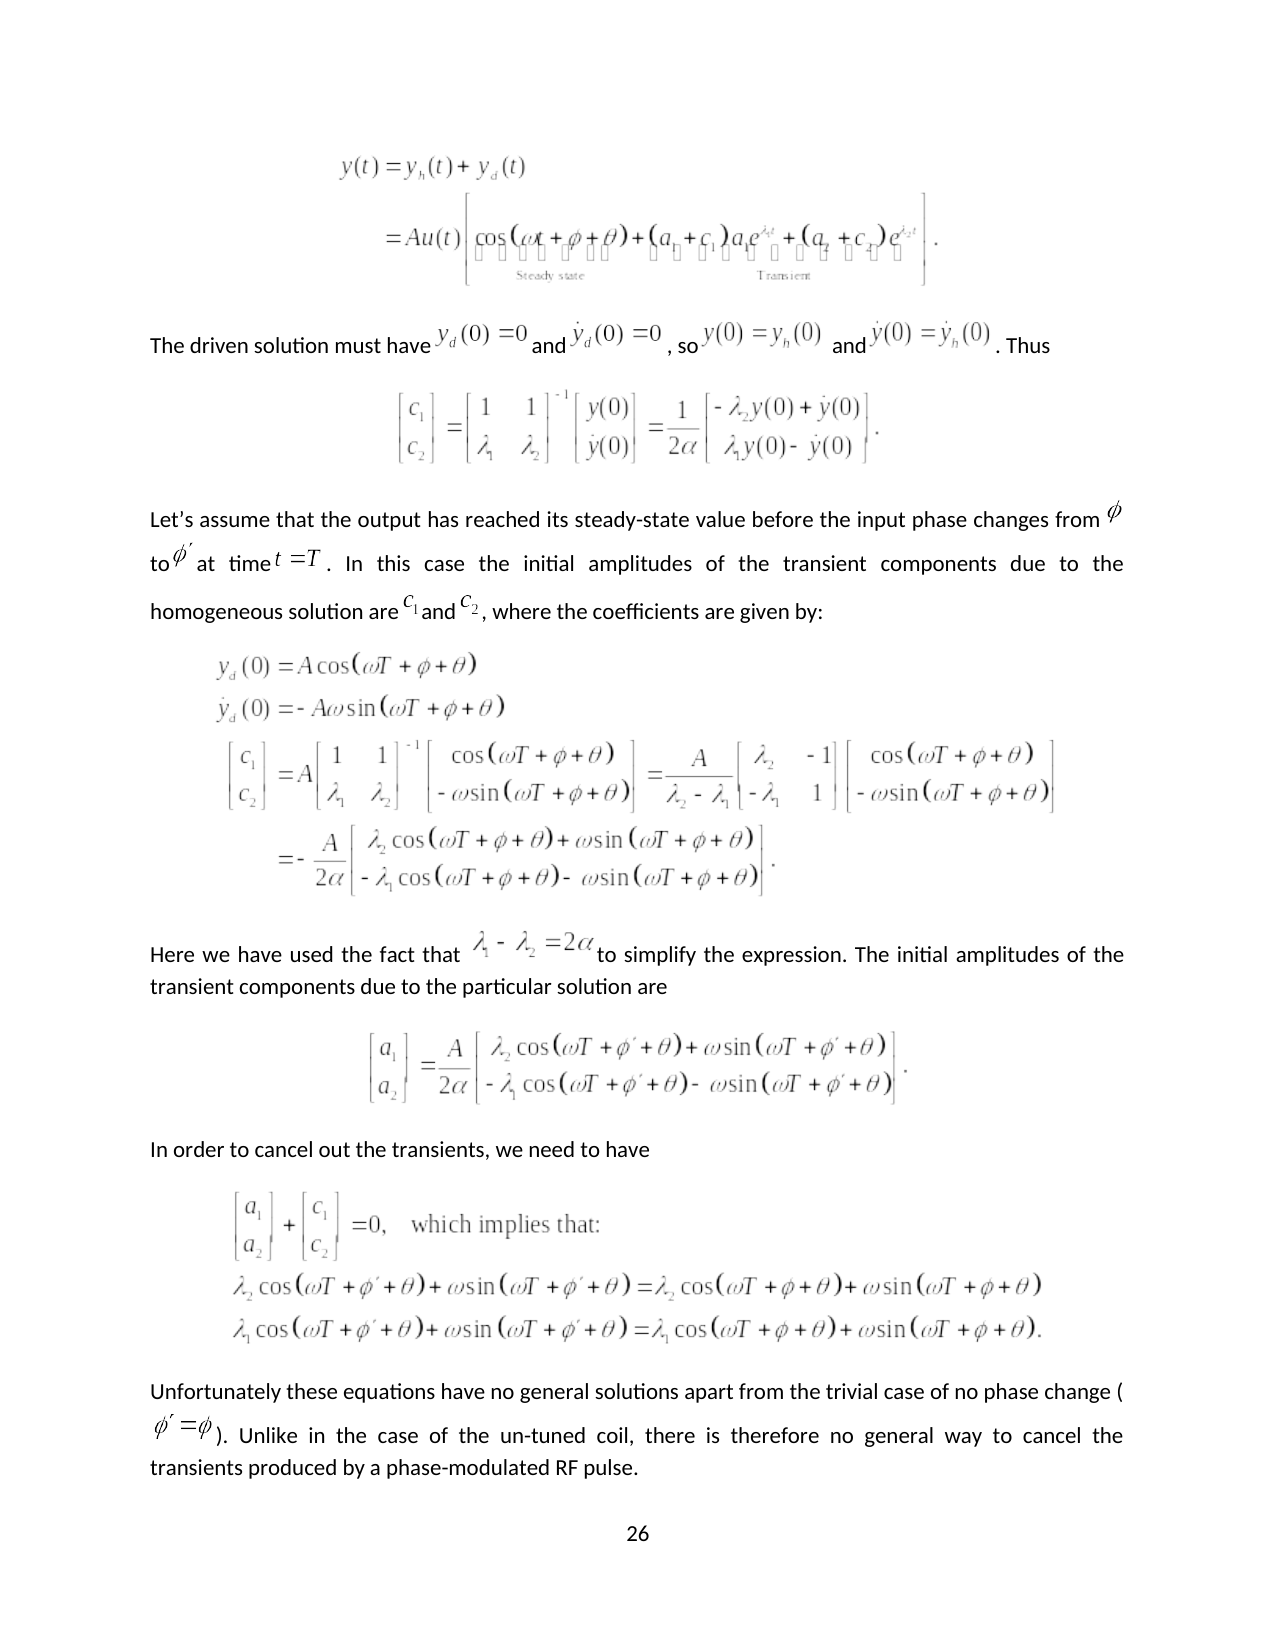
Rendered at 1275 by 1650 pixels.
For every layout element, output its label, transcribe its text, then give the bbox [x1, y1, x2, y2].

text Unfortunately these equations have no general solutions apart from the trivial case of no phase change (). Unlike in the case of the un-tuned coil, there is therefore no general way to cancel the transients produced by a phase-modulated RF pulse. [150, 1377, 1125, 1481]
text The driven solution must haveand, so and. Thus [150, 316, 1125, 359]
text Here we have used the fact that to simplify the expression. The initial amplitudes of the transient components due to the particular solution are [150, 925, 1125, 1000]
text In order to cancel out the transients, we need to have [150, 1135, 1125, 1163]
text Let’s assume that the output has reached its steady-state value before the input phase changes fromtoat time. In this case the initial amplitudes of the transient components due to the homogeneous solution areand, where the coefficients are given by: [150, 493, 1125, 625]
